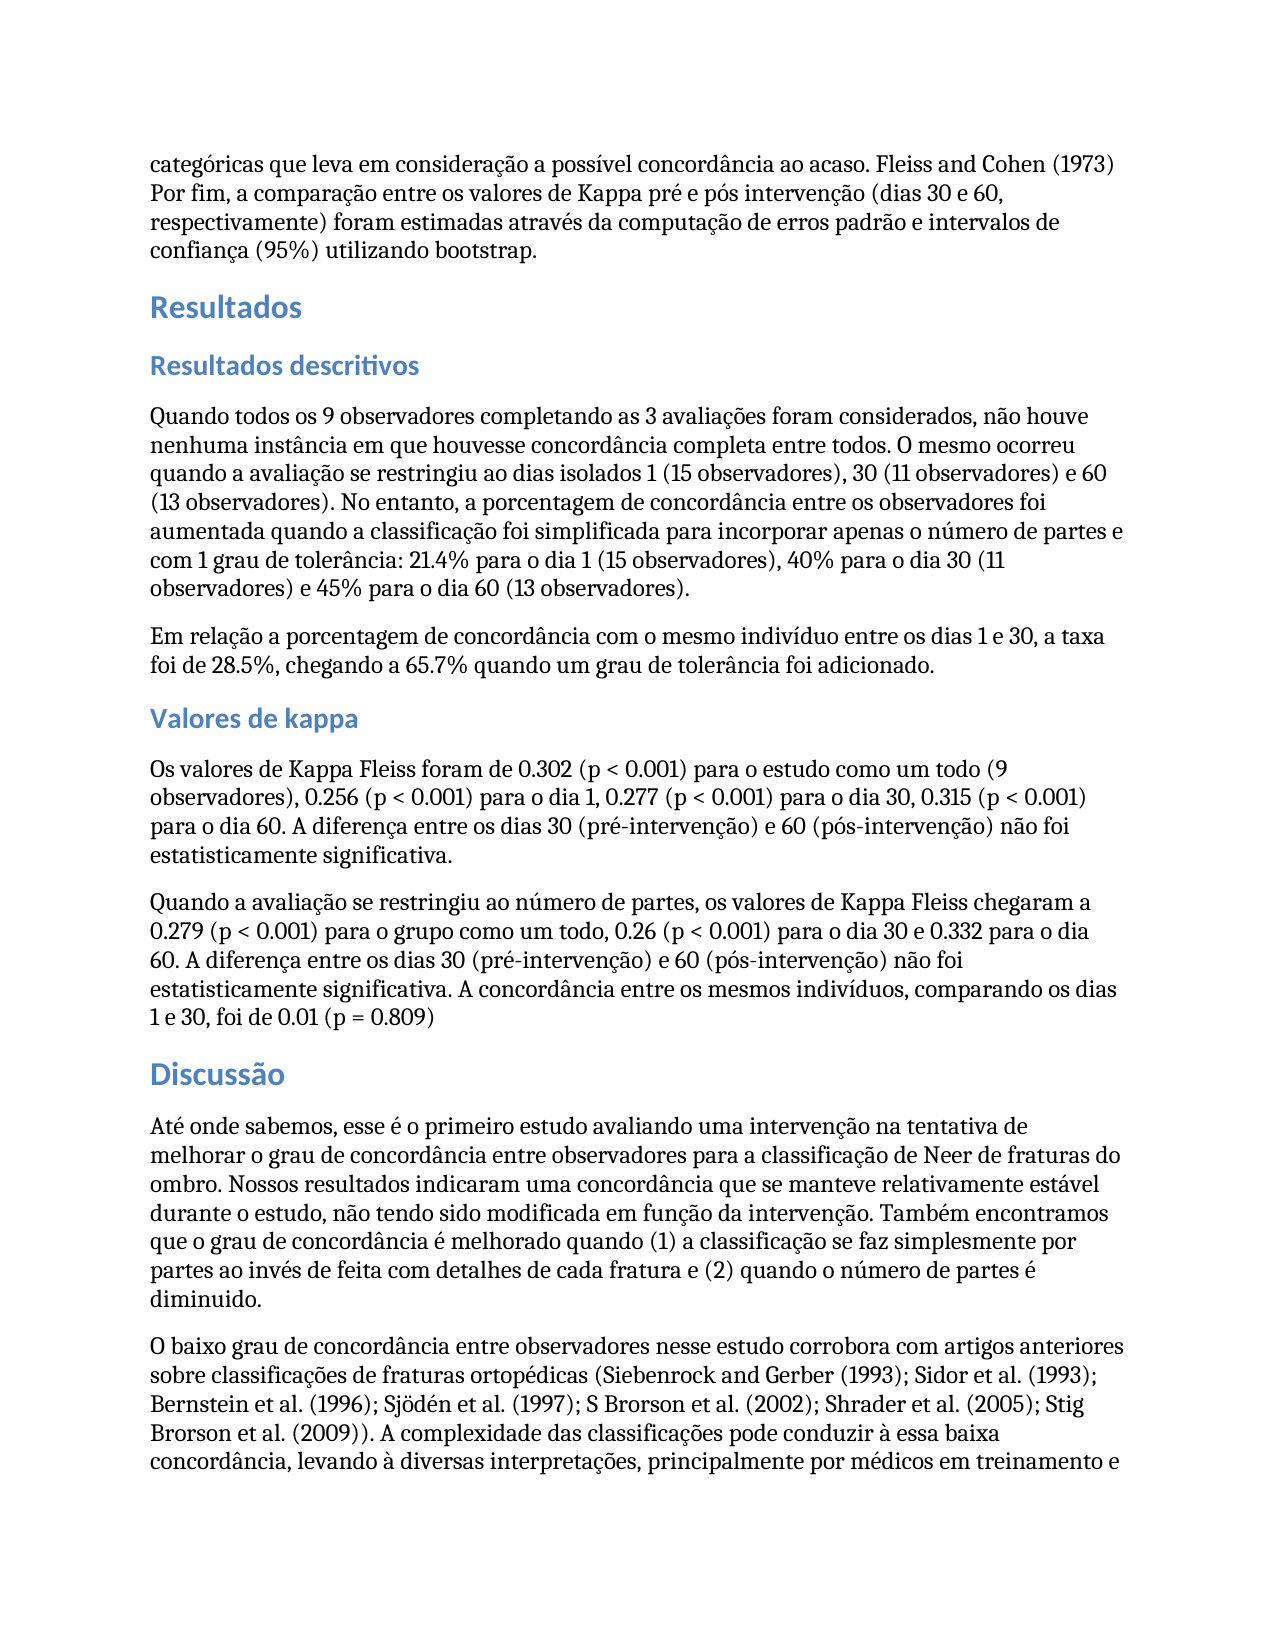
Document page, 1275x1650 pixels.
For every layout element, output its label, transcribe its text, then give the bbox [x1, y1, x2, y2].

text Os valores de Kappa Fleiss foram de 0.302 (p < 0.001) para o estudo como um todo (9 observadores), 0.256 (p < 0.001) para o dia 1, 0.277 (p < 0.001) para o dia 30, 0.315 (p < 0.001) para o dia 60. A diferença entre os dias 30 (pré-intervenção) e 60 (pós-intervenção) não foi estatisticamente significativa. [150, 754, 1125, 869]
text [150, 1332, 1125, 1476]
subtitle Discussão [150, 1053, 1125, 1093]
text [150, 150, 1125, 265]
text Quando a avaliação se restringiu ao número de partes, os valores de Kappa Fleiss chegaram a 0.279 (p < 0.001) para o grupo como um todo, 0.26 (p < 0.001) para o dia 30 e 0.332 para o dia 60. A diferença entre os dias 30 (pré-intervenção) e 60 (pós-intervenção) não foi estatisticamente significativa. A concordância entre os mesmos indivíduos, comparando os dias 1 e 30, foi de 0.01 (p = 0.809) [150, 888, 1125, 1032]
text Até onde sabemos, esse é o primeiro estudo avaliando uma intervenção na tentativa de melhorar o grau de concordância entre observadores para a classificação de Neer de fraturas do ombro. Nossos resultados indicaram uma concordância que se manteve relativamente estável durante o estudo, não tendo sido modificada em função da intervenção. Também encontramos que o grau de concordância é melhorado quando (1) a classificação se faz simplesmente por partes ao invés de feita com detalhes de cada fratura e (2) quando o número de partes é diminuido. [150, 1112, 1125, 1313]
subtitle Resultados descritivos [150, 347, 1125, 383]
subtitle Valores de kappa [150, 700, 1125, 736]
text Quando todos os 9 observadores completando as 3 avaliações foram considerados, não houve nenhuma instância em que houvesse concordância completa entre todos. O mesmo ocorreu quando a avaliação se restringiu ao dias isolados 1 (15 observadores), 30 (11 observadores) e 60 (13 observadores). No entanto, a porcentagem de concordância entre os observadores foi aumentada quando a classificação foi simplificada para incorporar apenas o número de partes e com 1 grau de tolerância: 21.4% para o dia 1 (15 observadores), 40% para o dia 30 (11 observadores) e 45% para o dia 60 (13 observadores). [150, 402, 1125, 603]
subtitle Resultados [150, 286, 1125, 327]
text Em relação a porcentagem de concordância com o mesmo indivíduo entre os dias 1 e 30, a taxa foi de 28.5%, chegando a 65.7% quando um grau de tolerância foi adicionado. [150, 622, 1125, 679]
